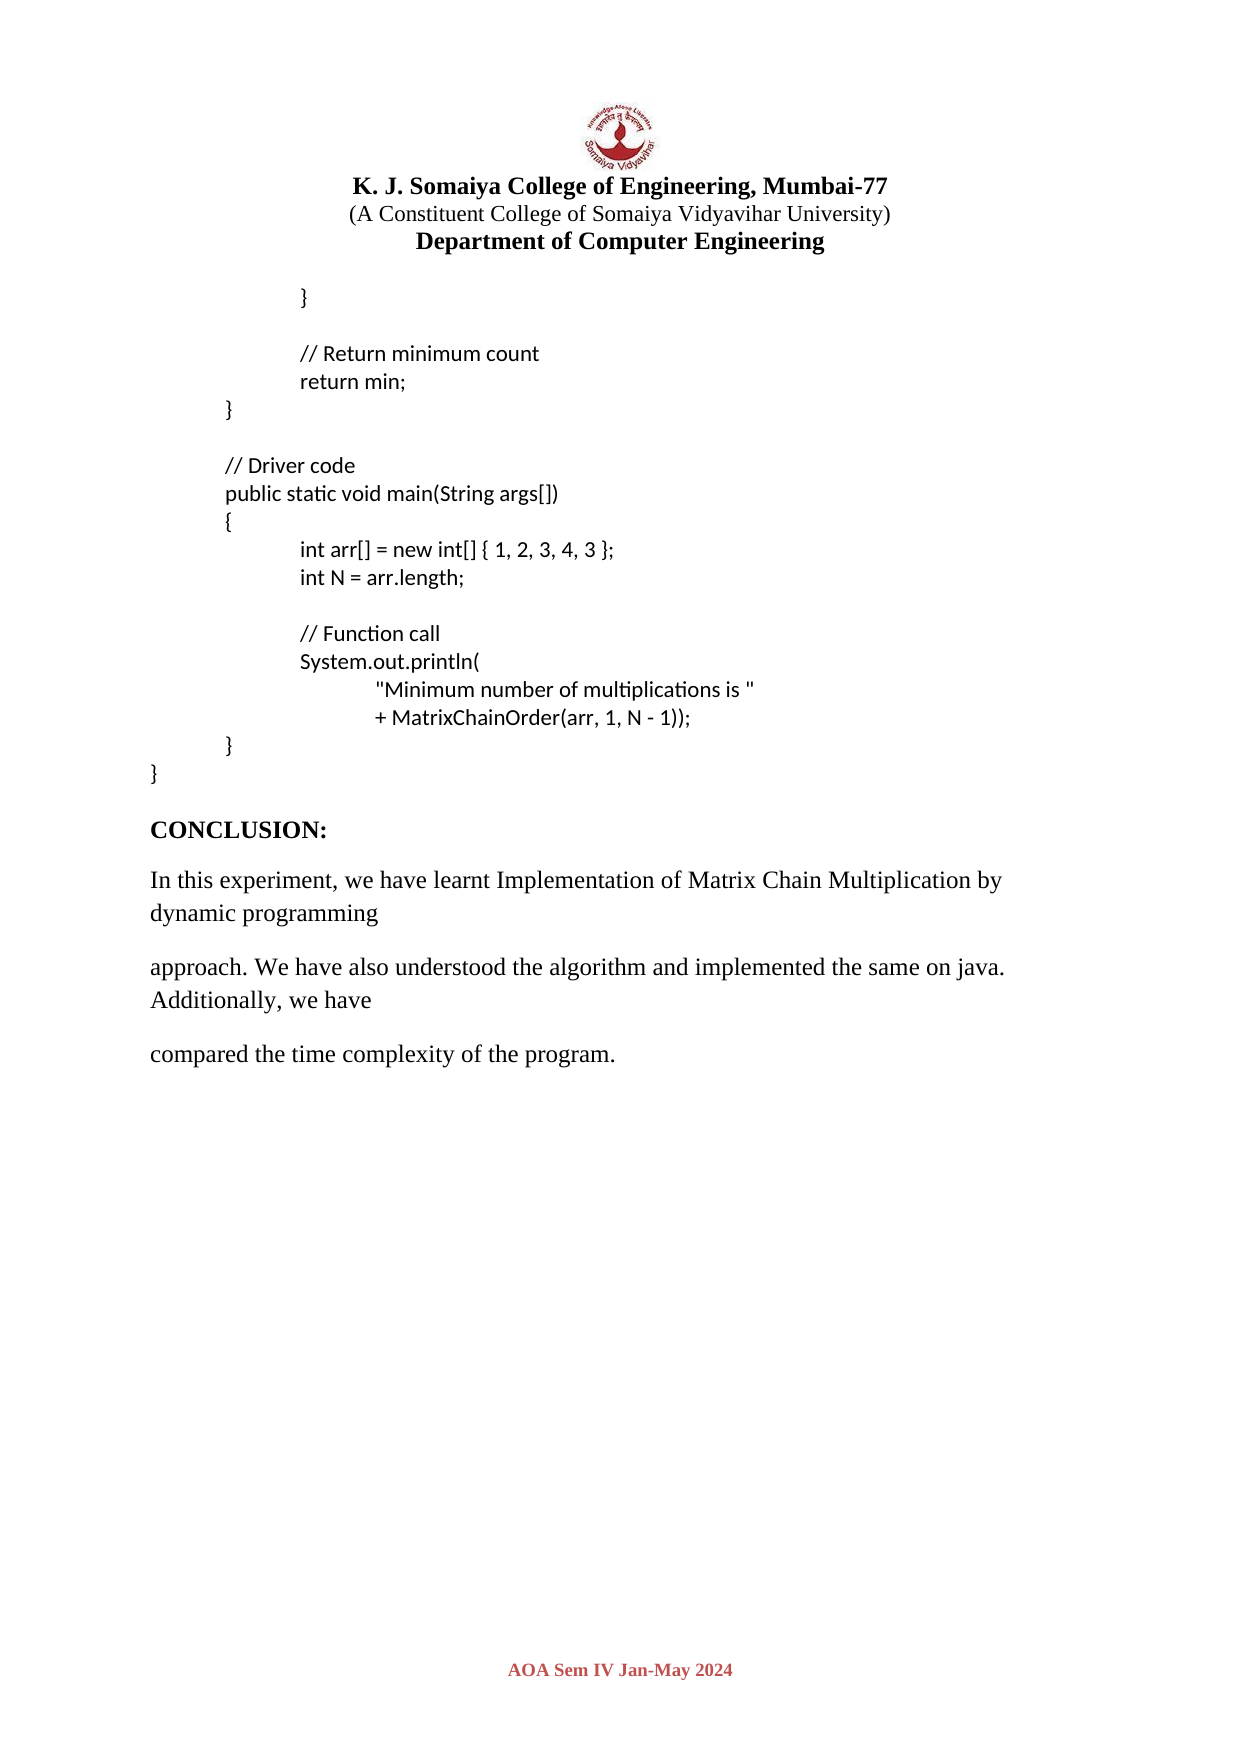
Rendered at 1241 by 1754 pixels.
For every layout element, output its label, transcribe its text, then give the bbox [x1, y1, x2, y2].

text int N = arr.length; [150, 563, 1090, 591]
picture [579, 102, 661, 172]
text approach. We have also understood the algorithm and implemented the same on java. Additionally, we have [150, 952, 1090, 1014]
text } [150, 731, 1090, 759]
text { [150, 507, 1090, 535]
text // Return minimum count [150, 339, 1090, 367]
text int arr[] = new int[] { 1, 2, 3, 4, 3 }; [150, 535, 1090, 563]
text } [150, 283, 1090, 311]
text return min; [150, 367, 1090, 395]
text } [150, 759, 1090, 787]
text In this experiment, we have learnt Implementation of Matrix Chain Multiplication by dynamic programming [150, 865, 1090, 927]
text "Minimum number of multiplications is " [150, 675, 1090, 703]
text + MatrixChainOrder(arr, 1, N - 1)); [150, 703, 1090, 731]
text } [150, 395, 1090, 423]
text public static void main(String args[]) [150, 479, 1090, 507]
text compared the time complexity of the program. [150, 1039, 1090, 1068]
text // Function call [150, 619, 1090, 647]
text CONCLUSION: [150, 816, 1090, 844]
text System.out.println( [150, 647, 1090, 675]
text // Driver code [150, 451, 1090, 479]
